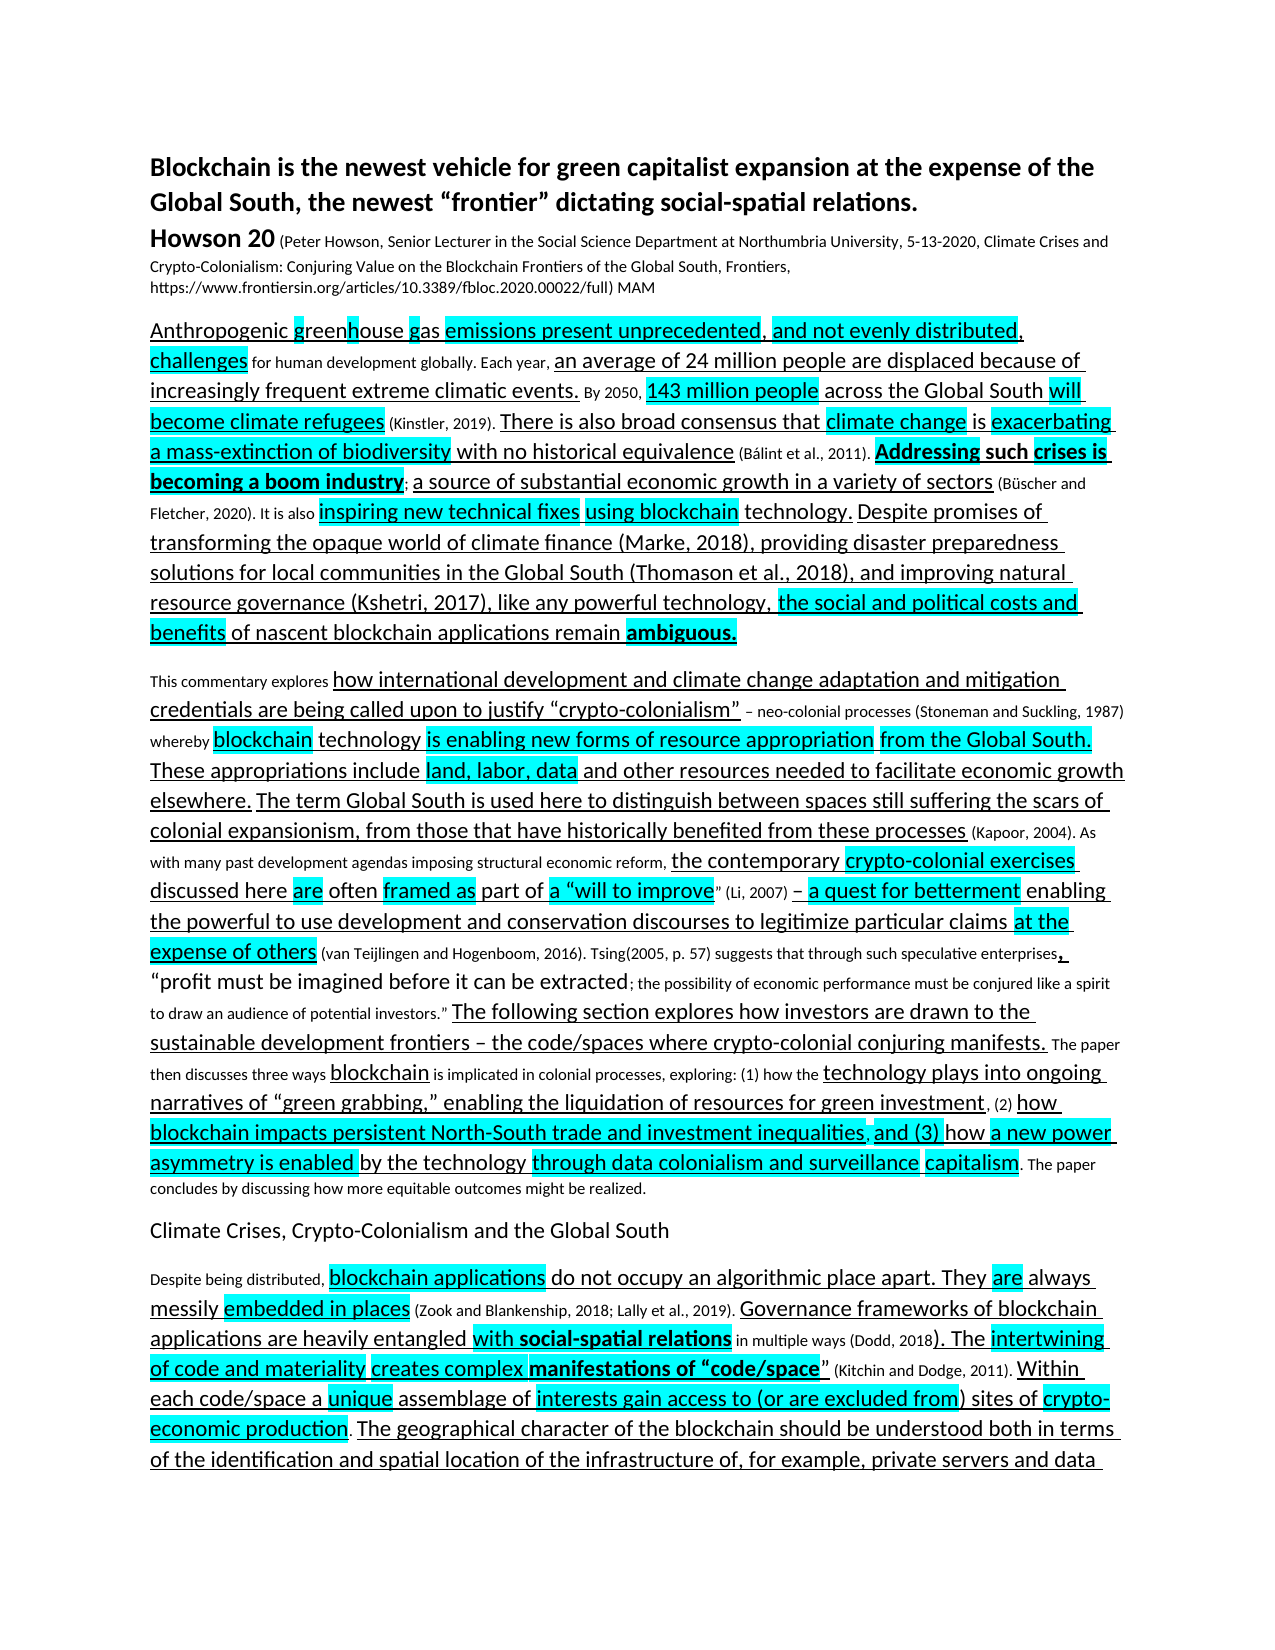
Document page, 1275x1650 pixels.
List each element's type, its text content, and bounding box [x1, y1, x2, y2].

subtitle Blockchain is the newest vehicle for green capitalist expansion at the expense of the Global South, the newest “frontier” dictating social-spatial relations. [150, 150, 1125, 219]
text Anthropogenic greenhouse gas emissions present unprecedented, and not evenly distributed, challenges for human development globally. Each year, an average of 24 million people are displaced because of increasingly frequent extreme climatic events. By 2050, 143 million people across the Global South will become climate refugees (Kinstler, 2019). There is also broad consensus that climate change is exacerbating a mass-extinction of biodiversity with no historical equivalence (Bálint et al., 2011). Addressing such crises is becoming a boom industry; a source of substantial economic growth in a variety of sectors (Büscher and Fletcher, 2020). It is also inspiring new technical fixes using blockchain technology. Despite promises of transforming the opaque world of climate finance (Marke, 2018), providing disaster preparedness solutions for local communities in the Global South (Thomason et al., 2018), and improving natural resource governance (Kshetri, 2017), like any powerful technology, the social and political costs and benefits of nascent blockchain applications remain ambiguous. [150, 316, 1125, 646]
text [150, 1263, 1125, 1473]
text Climate Crises, Crypto-Colonialism and the Global South [150, 1217, 1125, 1245]
text This commentary explores how international development and climate change adaptation and mitigation credentials are being called upon to justify “crypto-colonialism” – neo-colonial processes (Stoneman and Suckling, 1987) whereby blockchain technology is enabling new forms of resource appropriation from the Global South. These appropriations include land, labor, data and other resources needed to facilitate economic growth elsewhere. The term Global South is used here to distinguish between spaces still suffering the scars of colonial expansionism, from those that have historically benefited from these processes (Kapoor, 2004). As with many past development agendas imposing structural economic reform, the contemporary crypto-colonial exercises discussed here are often framed as part of a “will to improve” (Li, 2007) – a quest for betterment enabling the powerful to use development and conservation discourses to legitimize particular claims at the expense of others (van Teijlingen and Hogenboom, 2016). Tsing(2005, p. 57) suggests that through such speculative enterprises, “profit must be imagined before it can be extracted; the possibility of economic performance must be conjured like a spirit to draw an audience of potential investors.” The following section explores how investors are drawn to the sustainable development frontiers – the code/spaces where crypto-colonial conjuring manifests. The paper then discusses three ways blockchain is implicated in colonial processes, exploring: (1) how the technology plays into ongoing narratives of “green grabbing,” enabling the liquidation of resources for green investment, (2) how blockchain impacts persistent North-South trade and investment inequalities, and (3) how a new power asymmetry is enabled by the technology through data colonialism and surveillance capitalism. The paper concludes by discussing how more equitable outcomes might be realized. [150, 781, 1125, 1198]
text Howson 20 (Peter Howson, Senior Lecturer in the Social Science Department at Northumbria University, 5-13-2020, Climate Crises and Crypto-Colonialism: Conjuring Value on the Blockchain Frontiers of the Global South, Frontiers, https://www.frontiersin.org/articles/10.3389/fbloc.2020.00022/full) MAM [150, 221, 1125, 298]
